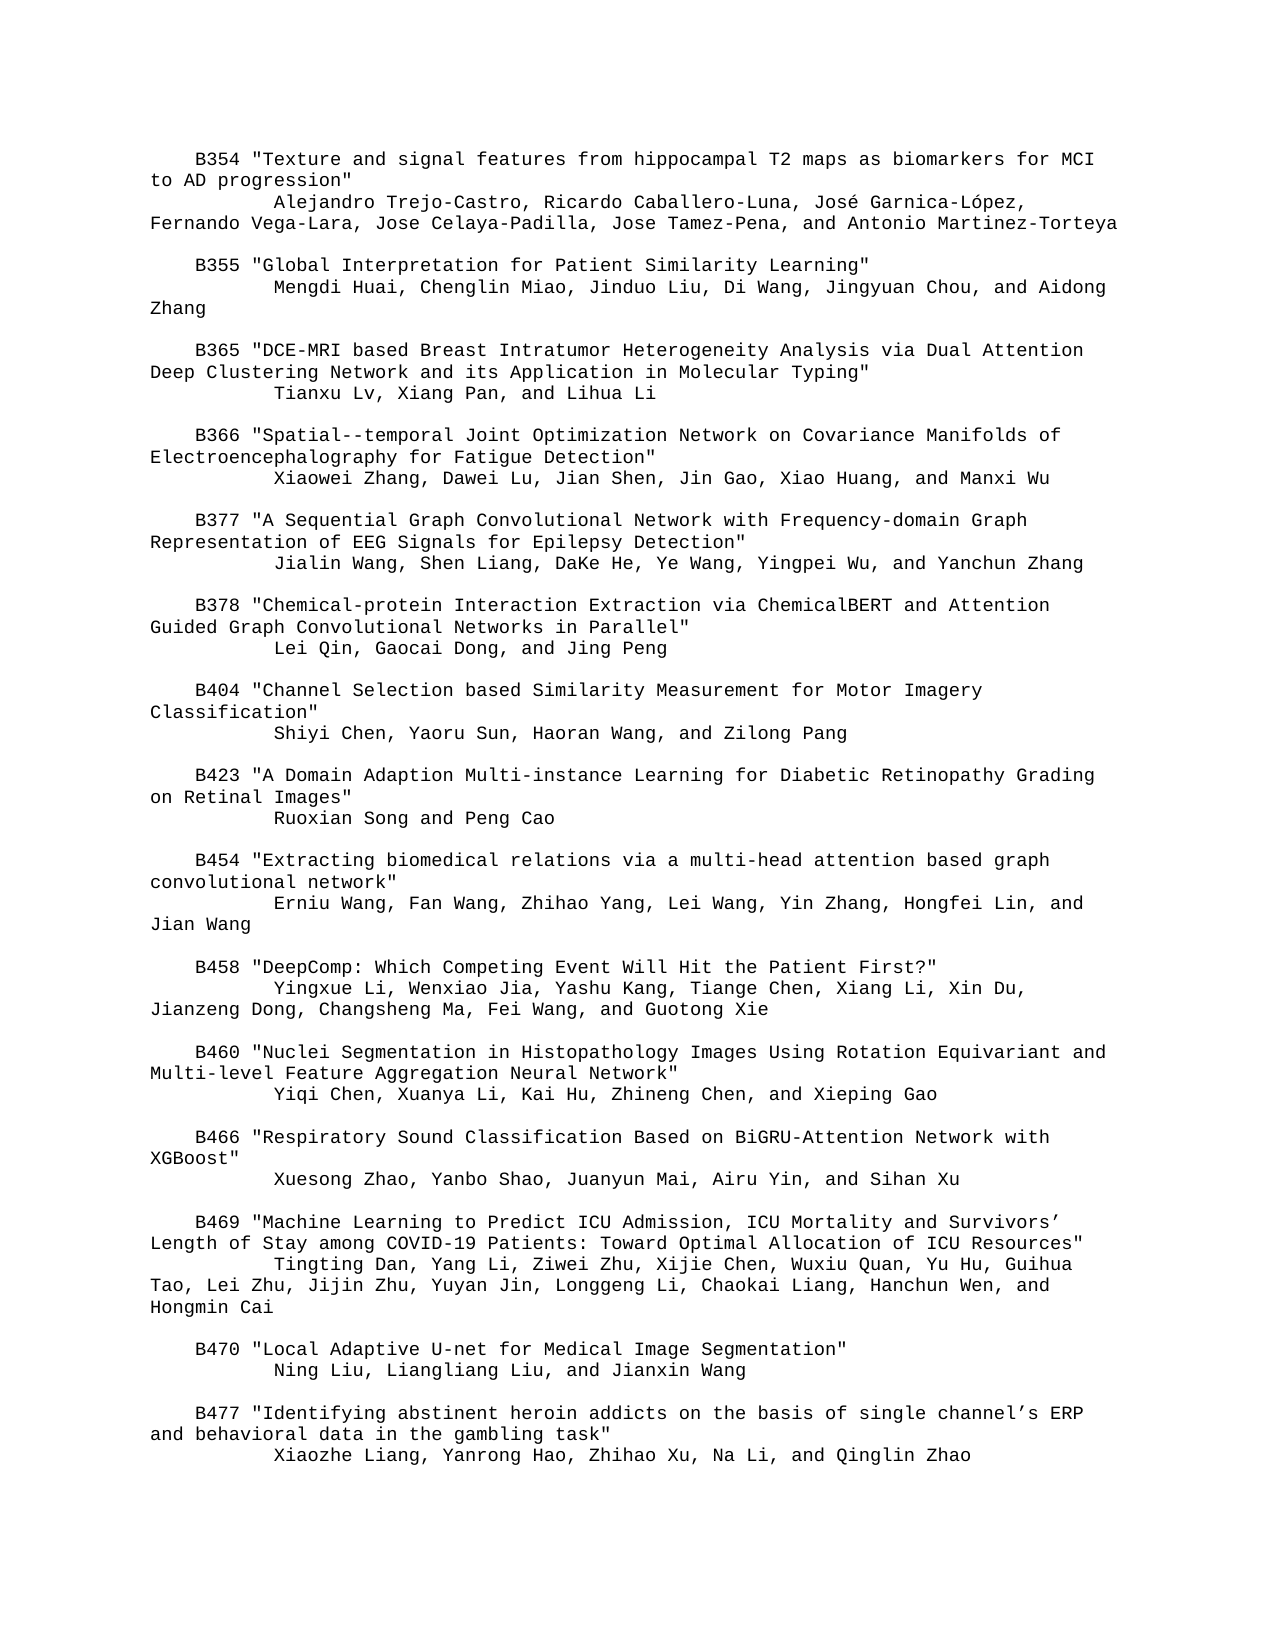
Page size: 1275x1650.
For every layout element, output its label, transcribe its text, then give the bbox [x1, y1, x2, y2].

text B423 "A Domain Adaption Multi-instance Learning for Diabetic Retinopathy Grading on Retinal Images" [150, 766, 1125, 809]
text Tingting Dan, Yang Li, Ziwei Zhu, Xijie Chen, Wuxiu Quan, Yu Hu, Guihua Tao, Lei Zhu, Jijin Zhu, Yuyan Jin, Longgeng Li, Chaokai Liang, Hanchun Wen, and Hongmin Cai [150, 1255, 1125, 1319]
text Ning Liu, Liangliang Liu, and Jianxin Wang [150, 1361, 1125, 1382]
text B354 "Texture and signal features from hippocampal T2 maps as biomarkers for MCI to AD progression" [150, 150, 1125, 192]
text B365 "DCE-MRI based Breast Intratumor Heterogeneity Analysis via Dual Attention Deep Clustering Network and its Application in Molecular Typing" [150, 341, 1125, 384]
text Xiaozhe Liang, Yanrong Hao, Zhihao Xu, Na Li, and Qinglin Zhao [150, 1446, 1125, 1467]
text Yiqi Chen, Xuanya Li, Kai Hu, Zhineng Chen, and Xieping Gao [150, 1085, 1125, 1106]
text Jialin Wang, Shen Liang, DaKe He, Ye Wang, Yingpei Wu, and Yanchun Zhang [150, 554, 1125, 575]
text B469 "Machine Learning to Predict ICU Admission, ICU Mortality and Survivors’ Length of Stay among COVID-19 Patients: Toward Optimal Allocation of ICU Resources" [150, 1212, 1125, 1255]
text B404 "Channel Selection based Similarity Measurement for Motor Imagery Classification" [150, 681, 1125, 724]
text B466 "Respiratory Sound Classification Based on BiGRU-Attention Network with XGBoost" [150, 1127, 1125, 1170]
text Alejandro Trejo-Castro, Ricardo Caballero-Luna, José Garnica-López, Fernando Vega-Lara, Jose Celaya-Padilla, Jose Tamez-Pena, and Antonio Martinez-Torteya [150, 192, 1125, 235]
text B366 "Spatial--temporal Joint Optimization Network on Covariance Manifolds of Electroencephalography for Fatigue Detection" [150, 426, 1125, 469]
text B458 "DeepComp: Which Competing Event Will Hit the Patient First?" [150, 957, 1125, 979]
text Shiyi Chen, Yaoru Sun, Haoran Wang, and Zilong Pang [150, 724, 1125, 745]
text Yingxue Li, Wenxiao Jia, Yashu Kang, Tiange Chen, Xiang Li, Xin Du, Jianzeng Dong, Changsheng Ma, Fei Wang, and Guotong Xie [150, 979, 1125, 1021]
text Tianxu Lv, Xiang Pan, and Lihua Li [150, 384, 1125, 405]
text Xiaowei Zhang, Dawei Lu, Jian Shen, Jin Gao, Xiao Huang, and Manxi Wu [150, 469, 1125, 490]
text Xuesong Zhao, Yanbo Shao, Juanyun Mai, Airu Yin, and Sihan Xu [150, 1170, 1125, 1191]
text B378 "Chemical-protein Interaction Extraction via ChemicalBERT and Attention Guided Graph Convolutional Networks in Parallel" [150, 596, 1125, 639]
text B454 "Extracting biomedical relations via a multi-head attention based graph convolutional network" [150, 851, 1125, 894]
text B477 "Identifying abstinent heroin addicts on the basis of single channel’s ERP and behavioral data in the gambling task" [150, 1404, 1125, 1446]
text B470 "Local Adaptive U-net for Medical Image Segmentation" [150, 1340, 1125, 1361]
text B377 "A Sequential Graph Convolutional Network with Frequency-domain Graph Representation of EEG Signals for Epilepsy Detection" [150, 511, 1125, 554]
text Lei Qin, Gaocai Dong, and Jing Peng [150, 639, 1125, 660]
text Erniu Wang, Fan Wang, Zhihao Yang, Lei Wang, Yin Zhang, Hongfei Lin, and Jian Wang [150, 894, 1125, 936]
text Mengdi Huai, Chenglin Miao, Jinduo Liu, Di Wang, Jingyuan Chou, and Aidong Zhang [150, 277, 1125, 320]
text B355 "Global Interpretation for Patient Similarity Learning" [150, 256, 1125, 277]
text B460 "Nuclei Segmentation in Histopathology Images Using Rotation Equivariant and Multi-level Feature Aggregation Neural Network" [150, 1042, 1125, 1085]
text Ruoxian Song and Peng Cao [150, 809, 1125, 830]
